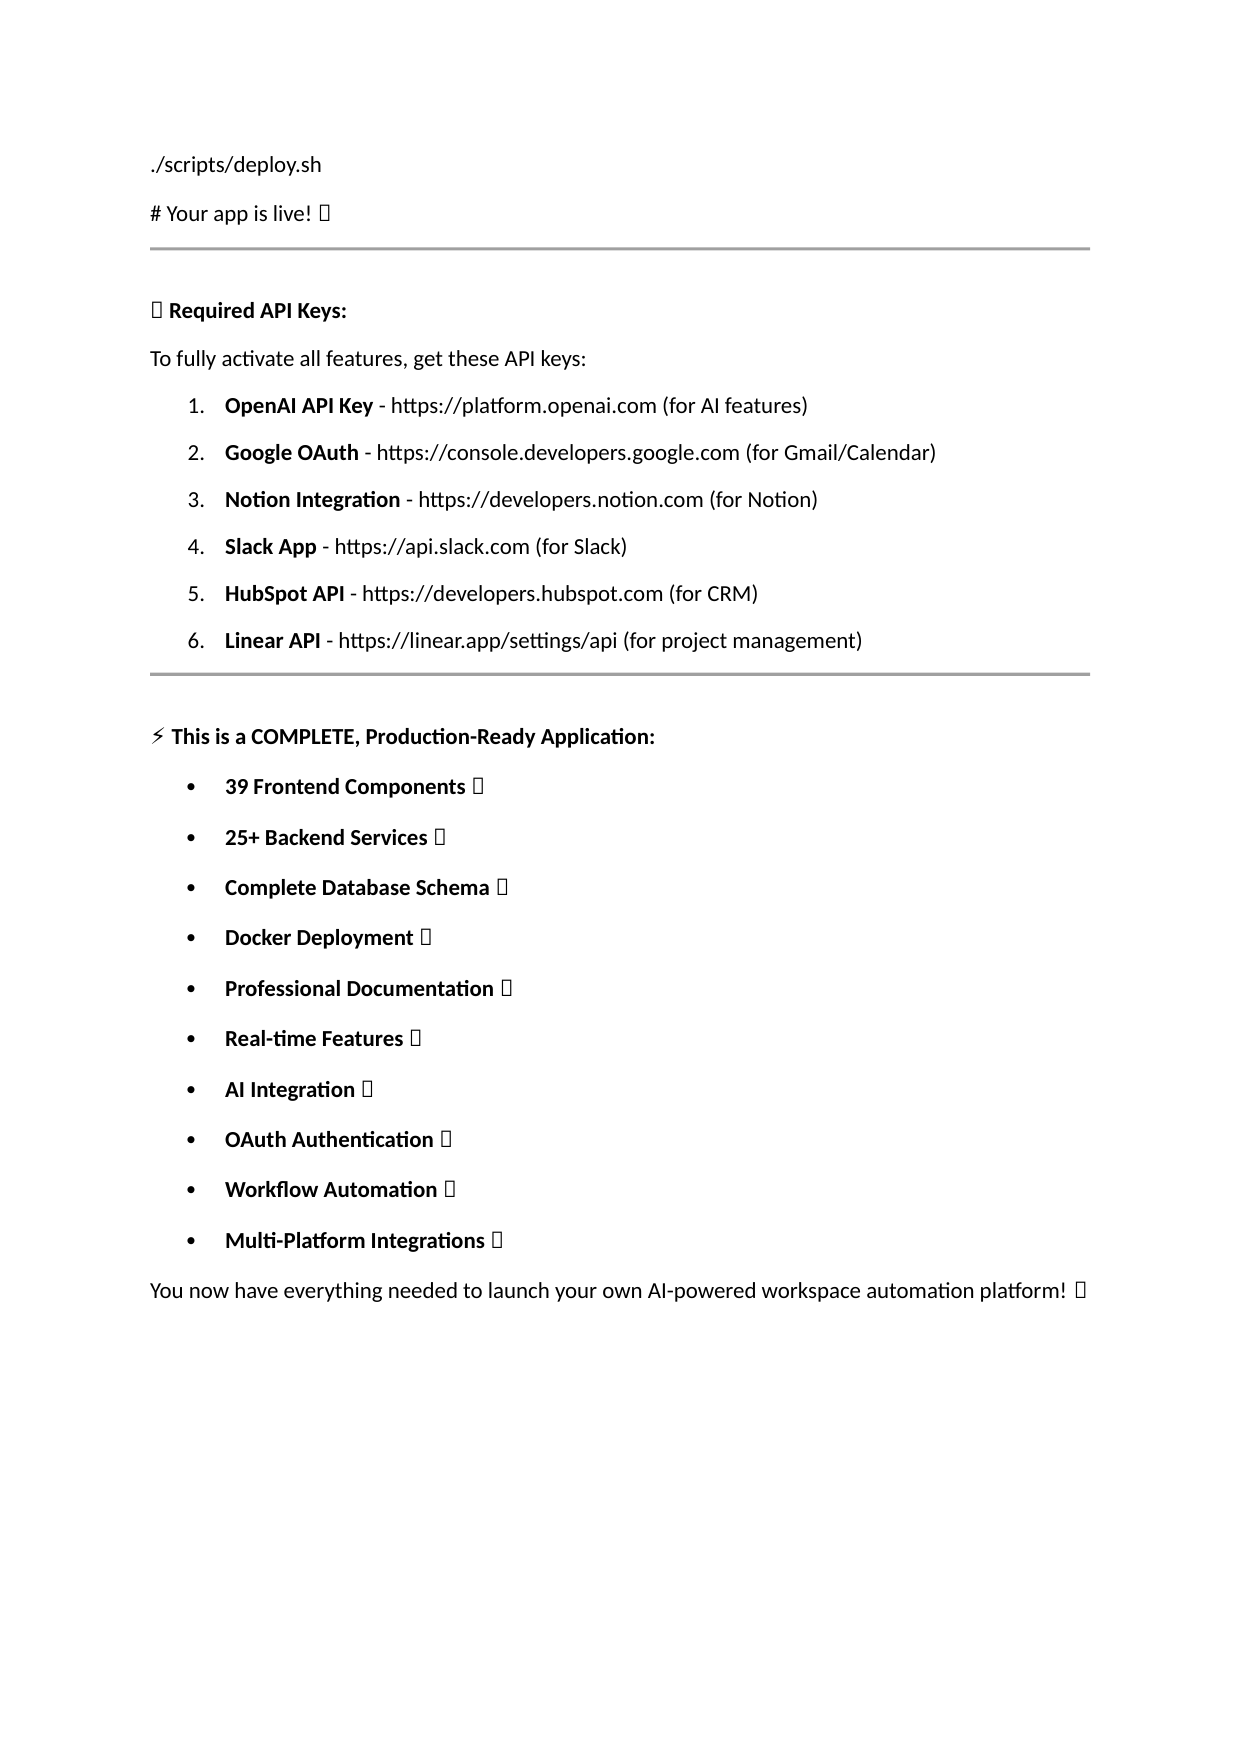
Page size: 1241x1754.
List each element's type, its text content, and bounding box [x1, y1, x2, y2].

list Complete Database Schema ✅ [187, 871, 1090, 902]
text You now have everything needed to launch your own AI-powered workspace automation platform! 🚀 [150, 1274, 1090, 1305]
list Slack App - https://api.slack.com (for Slack) [187, 532, 1090, 560]
list OAuth Authentication ✅ [187, 1123, 1090, 1154]
list Linear API - https://linear.app/settings/api (for project management) [187, 626, 1090, 654]
text 🔑 Required API Keys: [150, 294, 1090, 325]
list 39 Frontend Components ✅ [187, 770, 1090, 801]
list Multi-Platform Integrations ✅ [187, 1224, 1090, 1255]
text To fully activate all features, get these API keys: [150, 344, 1090, 373]
text ./scripts/deploy.sh [150, 150, 1090, 178]
list Workflow Automation ✅ [187, 1173, 1090, 1204]
list Google OAuth - https://console.developers.google.com (for Gmail/Calendar) [187, 438, 1090, 466]
list Docker Deployment ✅ [187, 921, 1090, 952]
list AI Integration ✅ [187, 1072, 1090, 1104]
list HubSpot API - https://developers.hubspot.com (for CRM) [187, 579, 1090, 607]
list Professional Documentation ✅ [187, 972, 1090, 1003]
text # Your app is live! 🎉 [150, 197, 1090, 228]
text ⚡ This is a COMPLETE, Production-Ready Application: [150, 719, 1090, 751]
list Notion Integration - https://developers.notion.com (for Notion) [187, 485, 1090, 513]
list Real-time Features ✅ [187, 1022, 1090, 1053]
list 25+ Backend Services ✅ [187, 820, 1090, 852]
list OpenAI API Key - https://platform.openai.com (for AI features) [187, 391, 1090, 419]
